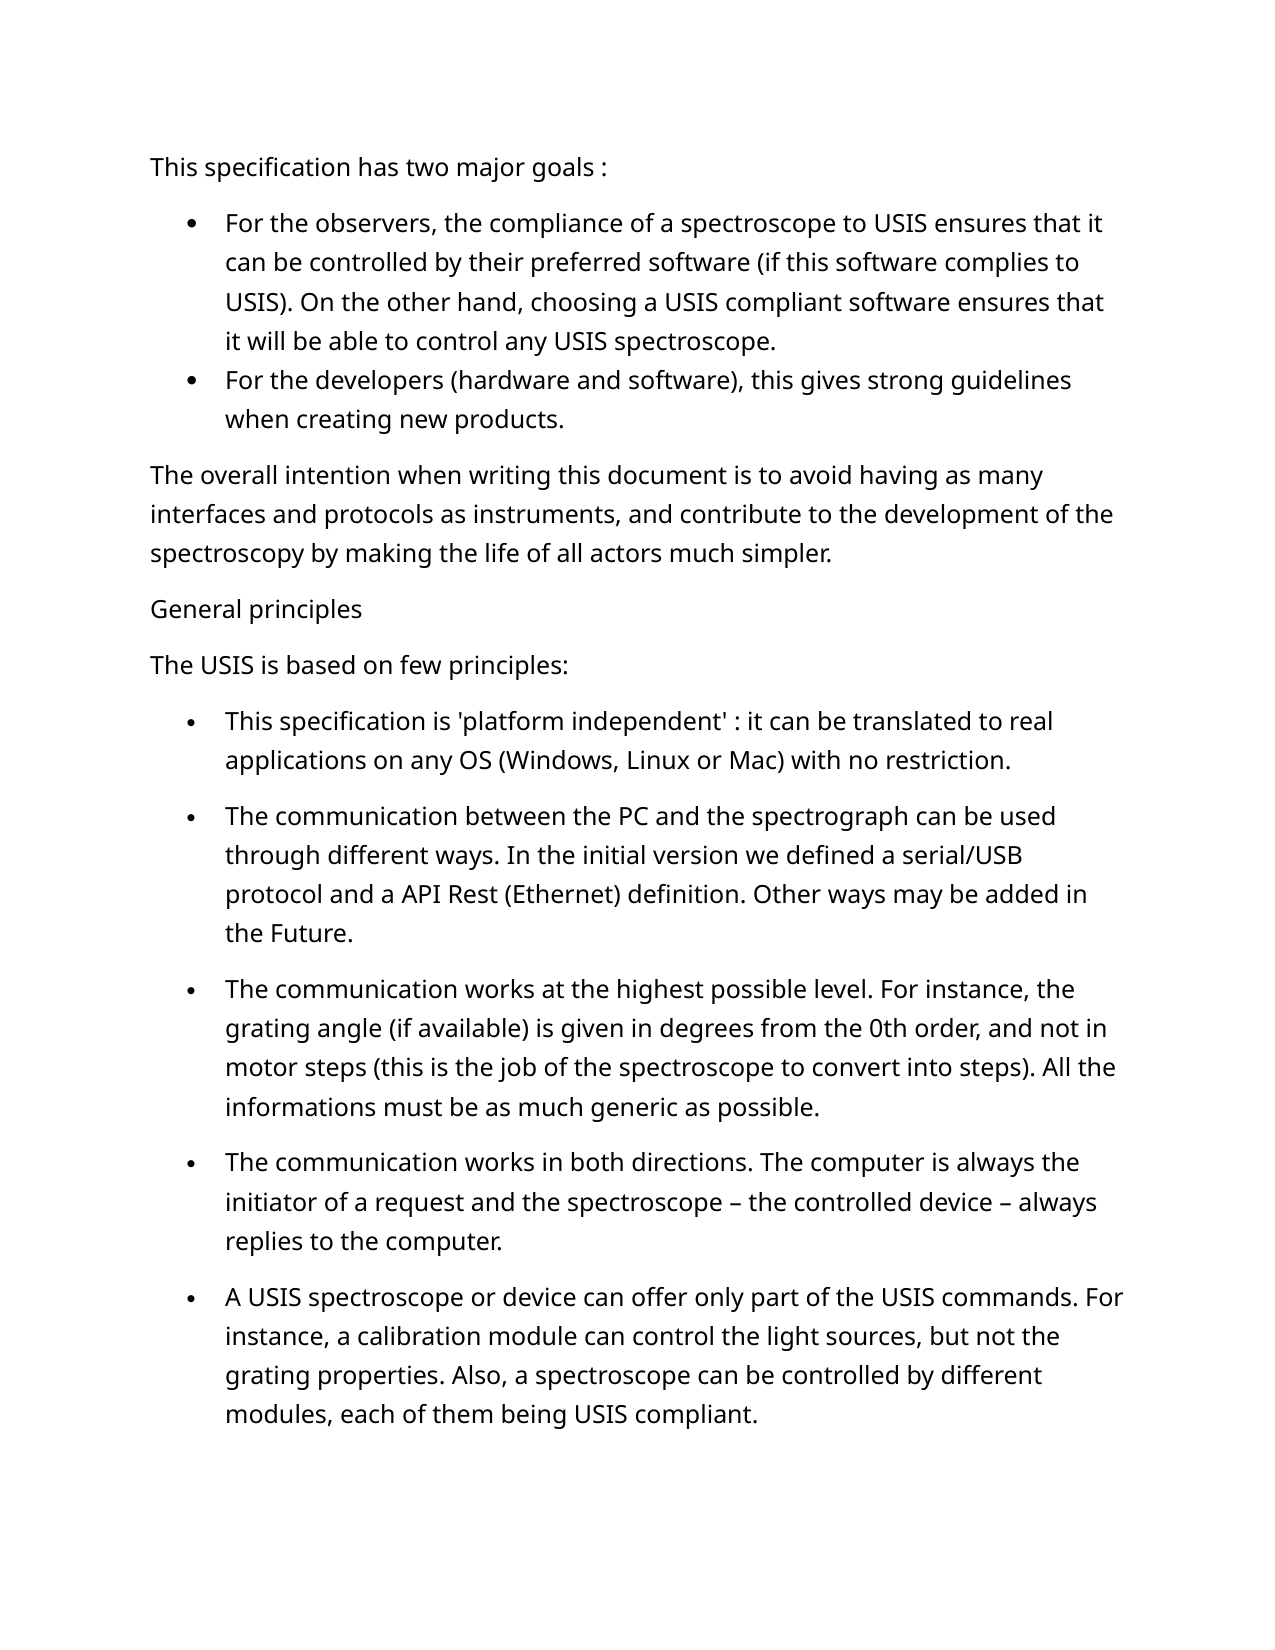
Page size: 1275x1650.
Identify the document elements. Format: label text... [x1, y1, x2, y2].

text The USIS is based on few principles: [150, 647, 1125, 682]
list For the developers (hardware and software), this gives strong guidelines when creating new products. [187, 362, 1125, 436]
list The communication works at the highest possible level. For instance, the grating angle (if available) is given in degrees from the 0th order, and not in motor steps (this is the job of the spectroscope to convert into steps). All the informations must be as much generic as possible. [187, 972, 1125, 1123]
list For the observers, the compliance of a spectroscope to USIS ensures that it can be controlled by their preferred software (if this software complies to USIS). On the other hand, choosing a USIS compliant software ensures that it will be able to control any USIS spectroscope. [187, 206, 1125, 357]
list This specification is 'platform independent' : it can be translated to real applications on any OS (Windows, Linux or Mac) with no restriction. [187, 703, 1125, 777]
text The overall intention when writing this document is to avoid having as many interfaces and protocols as instruments, and contribute to the development of the spectroscopy by making the life of all actors much simpler. [150, 457, 1125, 570]
list The communication works in both directions. The computer is always the initiator of a request and the spectroscope – the controlled device – always replies to the computer. [187, 1145, 1125, 1257]
text This specification has two major goals : [150, 150, 1125, 184]
text General principles [150, 592, 1125, 626]
list The communication between the PC and the spectrograph can be used through different ways. In the initial version we defined a serial/USB protocol and a API Rest (Ethernet) definition. Other ways may be added in the Future. [187, 798, 1125, 950]
list A USIS spectroscope or device can offer only part of the USIS commands. For instance, a calibration module can control the light sources, but not the grating properties. Also, a spectroscope can be controlled by different modules, each of them being USIS compliant. [187, 1279, 1125, 1431]
